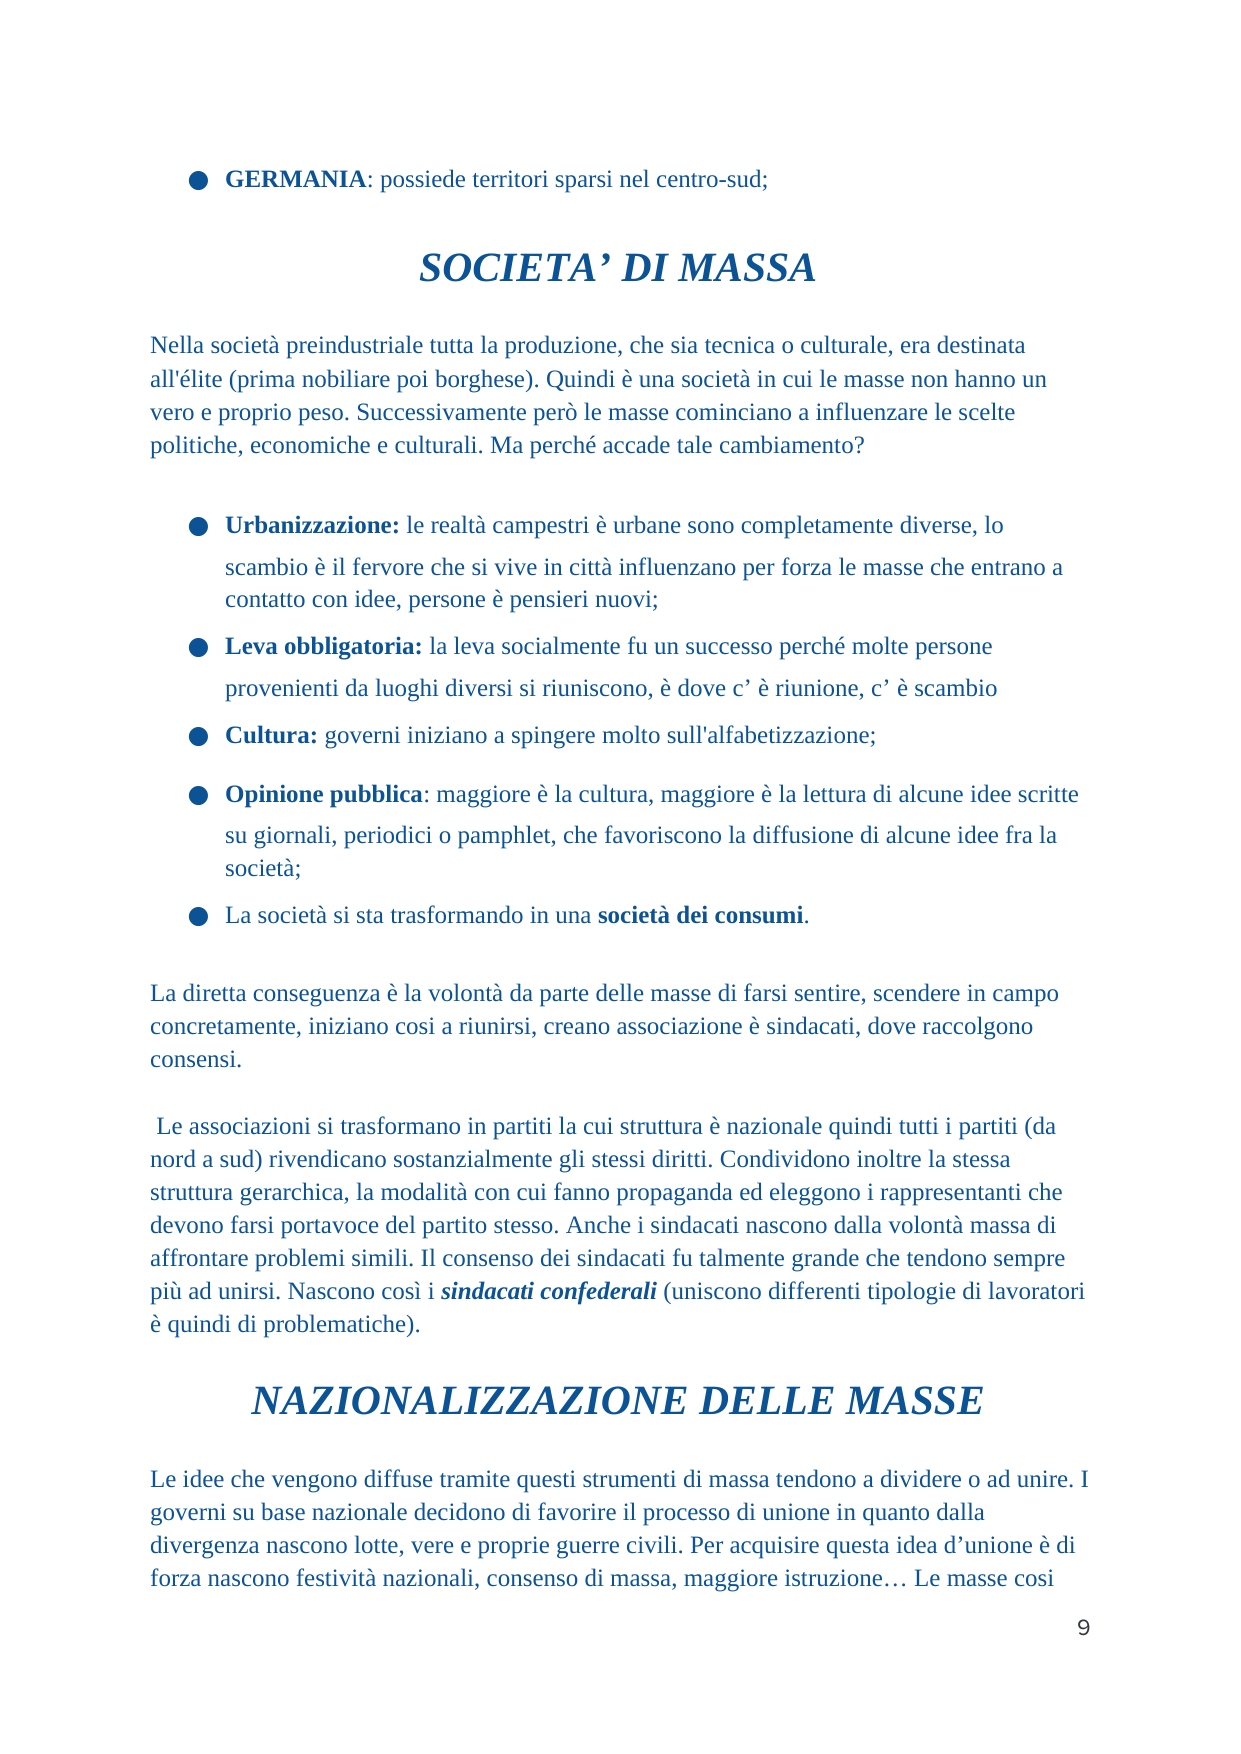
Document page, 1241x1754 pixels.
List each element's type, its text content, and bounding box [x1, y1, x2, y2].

text SOCIETA’ DI MASSA [150, 242, 1090, 290]
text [150, 1464, 1090, 1592]
list La società si sta trasformando in una società dei consumi. [187, 887, 1090, 938]
text NAZIONALIZZAZIONE DELLE MASSE [150, 1375, 1090, 1423]
list Urbanizzazione: le realtà campestri è urbane sono completamente diverse, lo scambio è il fervore che si vive in città influenzano per forza le masse che entrano a contatto con idee, persone è pensieri nuovi; [187, 496, 1090, 613]
list Leva obbligatoria: la leva socialmente fu un successo perché molte persone provenienti da luoghi diversi si riuniscono, è dove c’ è riunione, c’ è scambio [187, 618, 1090, 702]
list Opinione pubblica: maggiore è la cultura, maggiore è la lettura di alcune idee scritte su giornali, periodici o pamphlet, che favoriscono la diffusione di alcune idee fra la società; [187, 765, 1090, 882]
text La diretta conseguenza è la volontà da parte delle masse di farsi sentire, scendere in campo concretamente, iniziano cosi a riunirsi, creano associazione è sindacati, dove raccolgono consensi. [150, 978, 1090, 1073]
list Cultura: governi iniziano a spingere molto sull'alfabetizzazione; [187, 706, 1090, 757]
text Le associazioni si trasformano in partiti la cui struttura è nazionale quindi tutti i partiti (da nord a sud) rivendicano sostanzialmente gli stessi diritti. Condividono inoltre la stessa struttura gerarchica, la modalità con cui fanno propaganda ed eleggono i rappresentanti che devono farsi portavoce del partito stesso. Anche i sindacati nascono dalla volontà massa di affrontare problemi simili. Il consenso dei sindacati fu talmente grande che tendono sempre più ad unirsi. Nascono così i sindacati confederali (uniscono differenti tipologie di lavoratori è quindi di problematiche). [150, 1111, 1090, 1338]
text Nella società preindustriale tutta la produzione, che sia tecnica o culturale, era destinata all'élite (prima nobiliare poi borghese). Quindi è una società in cui le masse non hanno un vero e proprio peso. Successivamente però le masse cominciano a influenzare le scelte politiche, economiche e culturali. Ma perché accade tale cambiamento? [150, 331, 1090, 458]
list GERMANIA: possiede territori sparsi nel centro-sud; [187, 150, 1090, 201]
